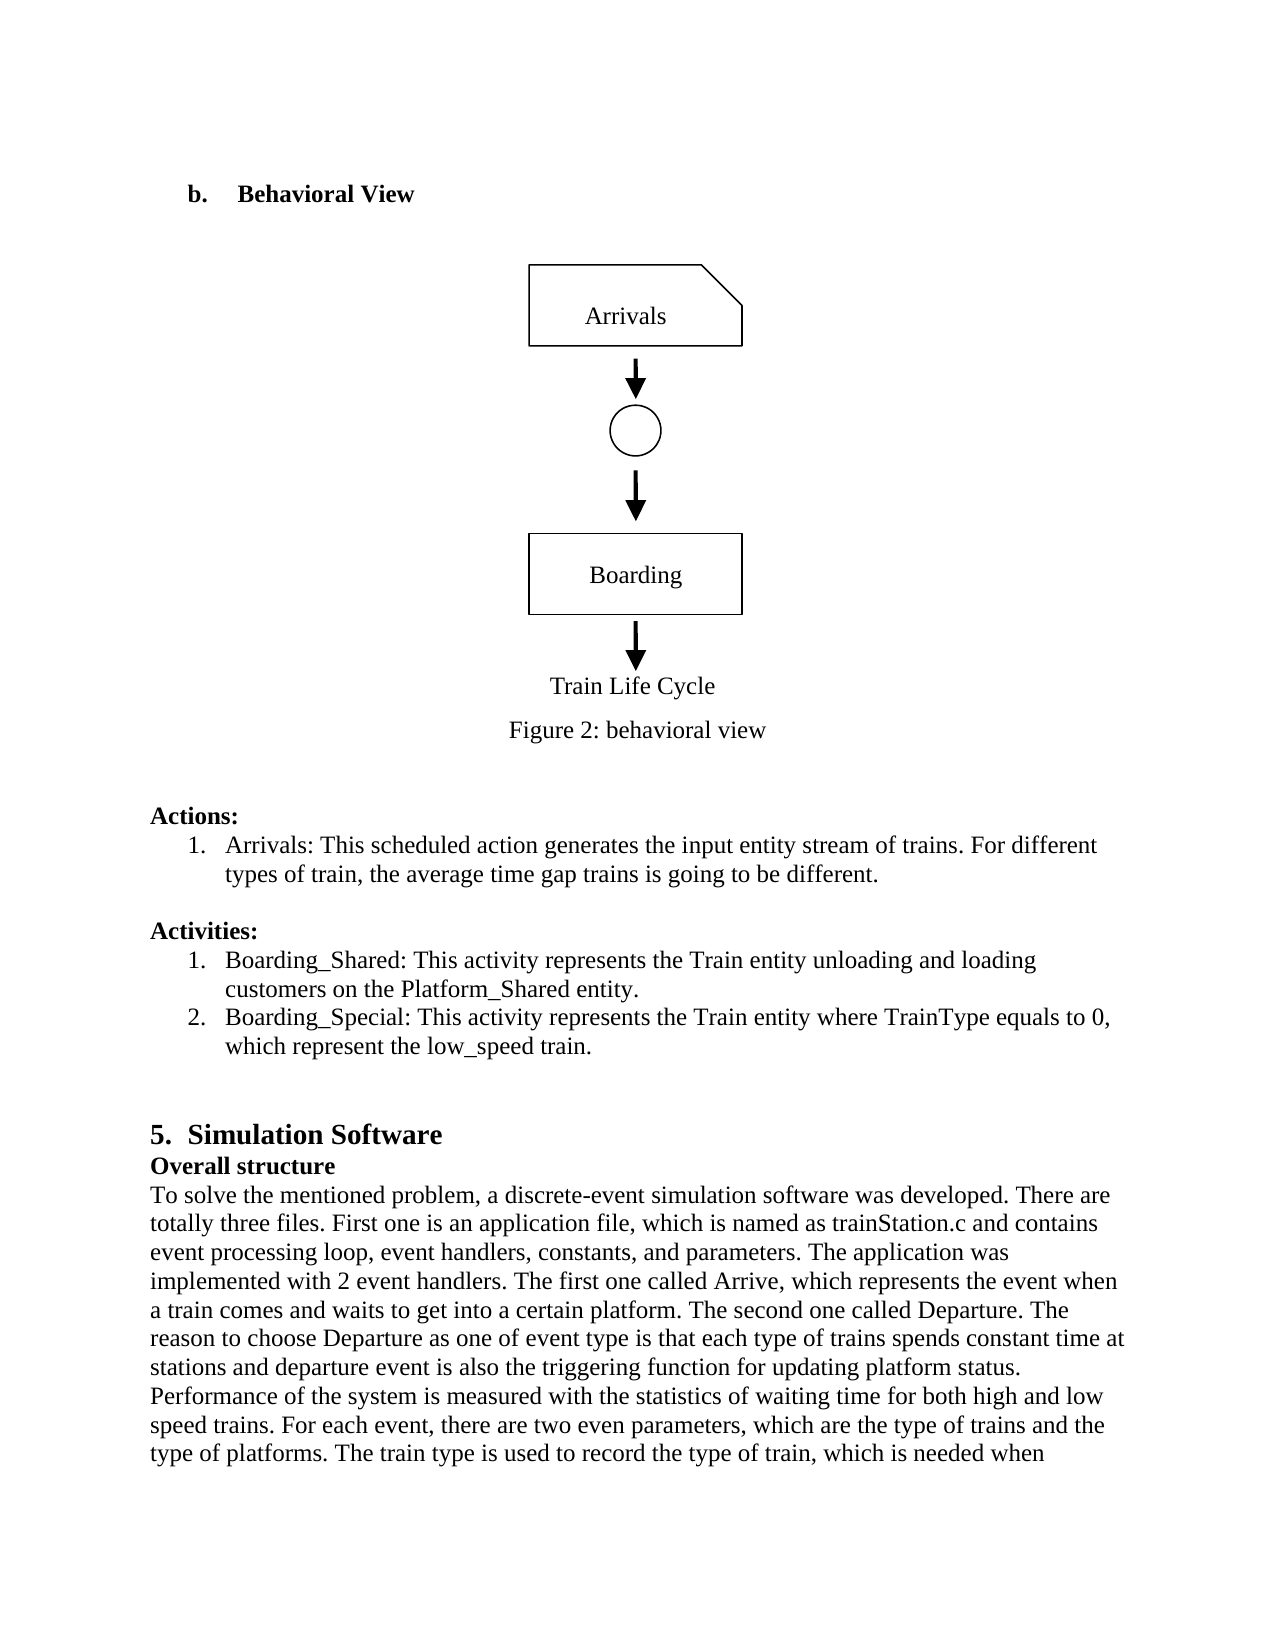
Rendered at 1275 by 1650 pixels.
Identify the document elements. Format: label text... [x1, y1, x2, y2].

list Boarding_Shared: This activity represents the Train entity unloading and loading customers on the Platform_Shared entity. [187, 945, 1125, 1002]
list Arrivals: This scheduled action generates the input entity stream of trains. For different types of train, the average time gap trains is going to be different. [187, 830, 1125, 887]
list Simulation Software [150, 1117, 1125, 1151]
text Actions: [150, 801, 1125, 830]
text Activities: [150, 916, 1125, 945]
text Figure 2: behavioral view [150, 715, 1125, 744]
list Behavioral View [187, 179, 1125, 207]
list Boarding_Special: This activity represents the Train entity where TrainType equals to 0, which represent the low_speed train. [187, 1002, 1125, 1060]
text Overall structure [150, 1151, 1125, 1180]
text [150, 1180, 1125, 1467]
